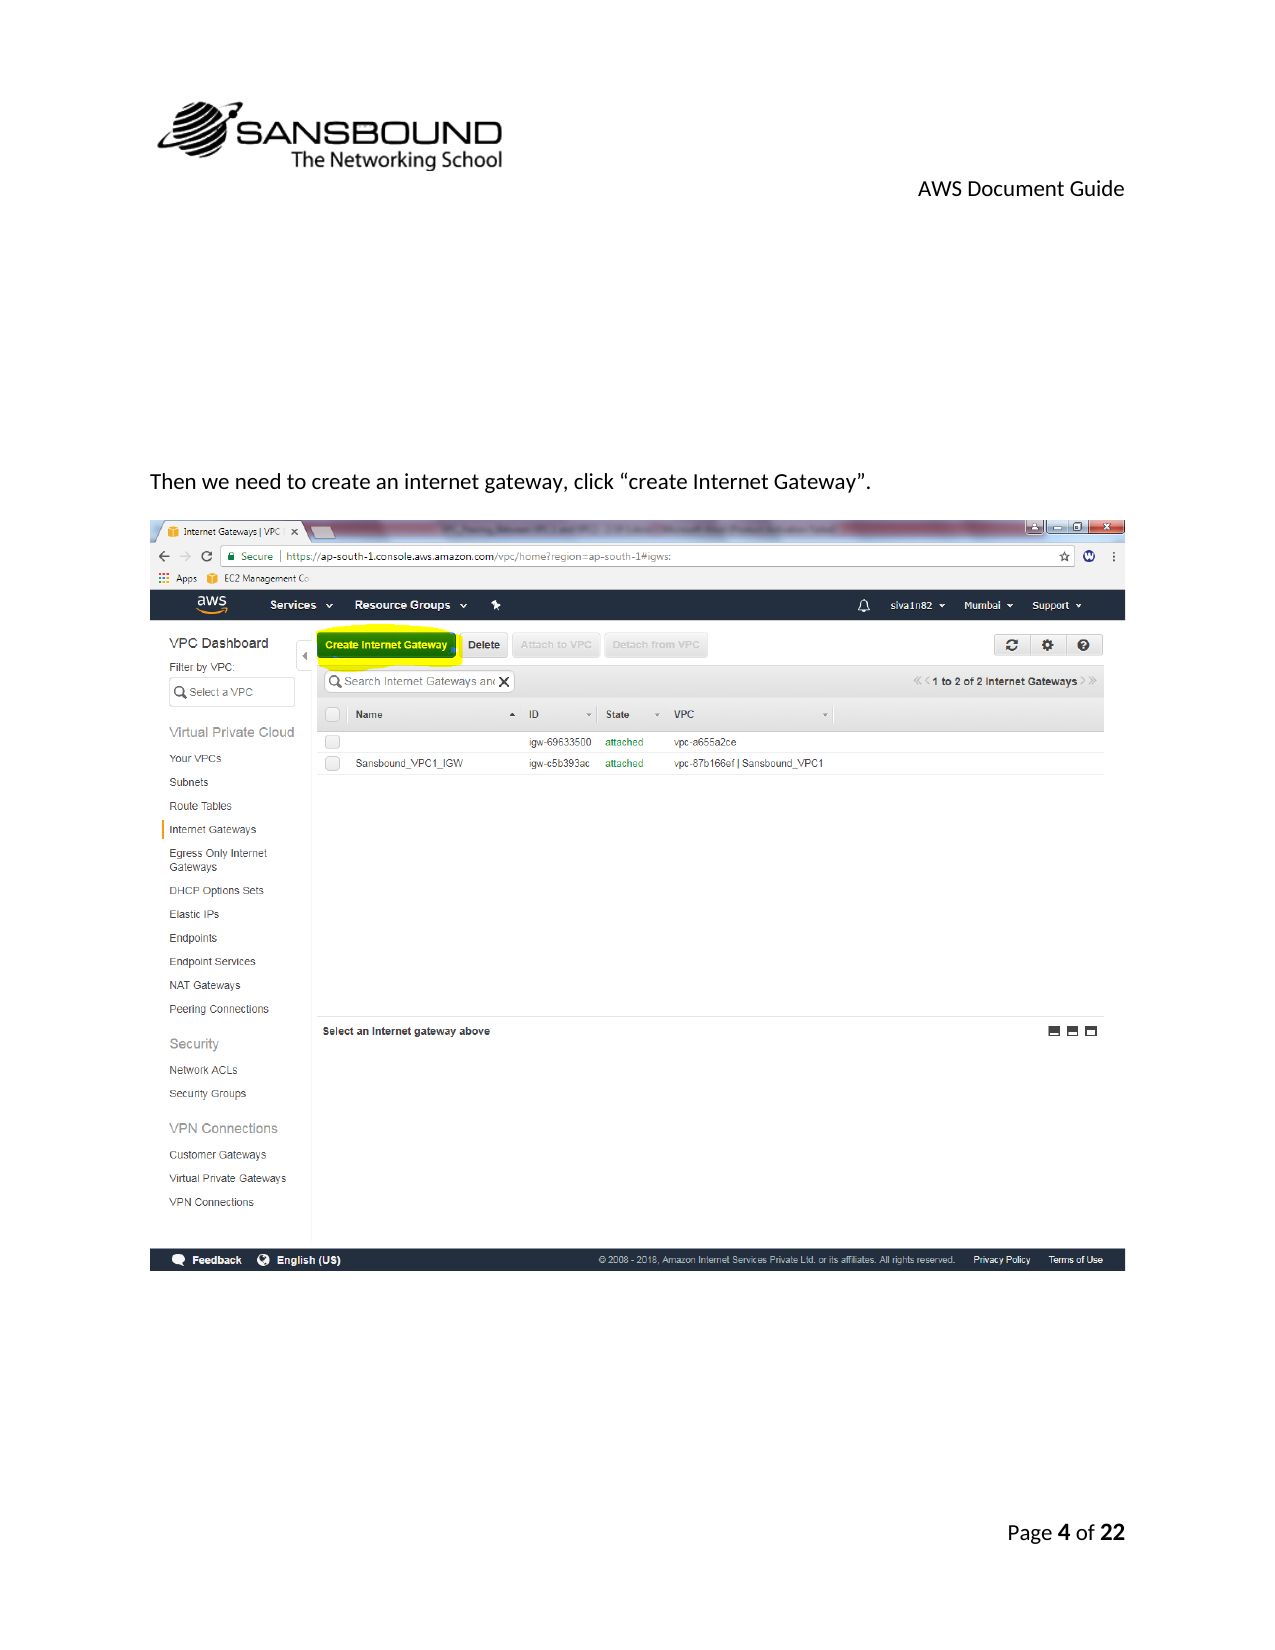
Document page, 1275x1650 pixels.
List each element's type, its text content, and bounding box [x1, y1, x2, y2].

picture [150, 520, 1125, 1271]
picture [150, 75, 514, 197]
text Then we need to create an internet gateway, click “create Internet Gateway”. [150, 467, 1125, 495]
